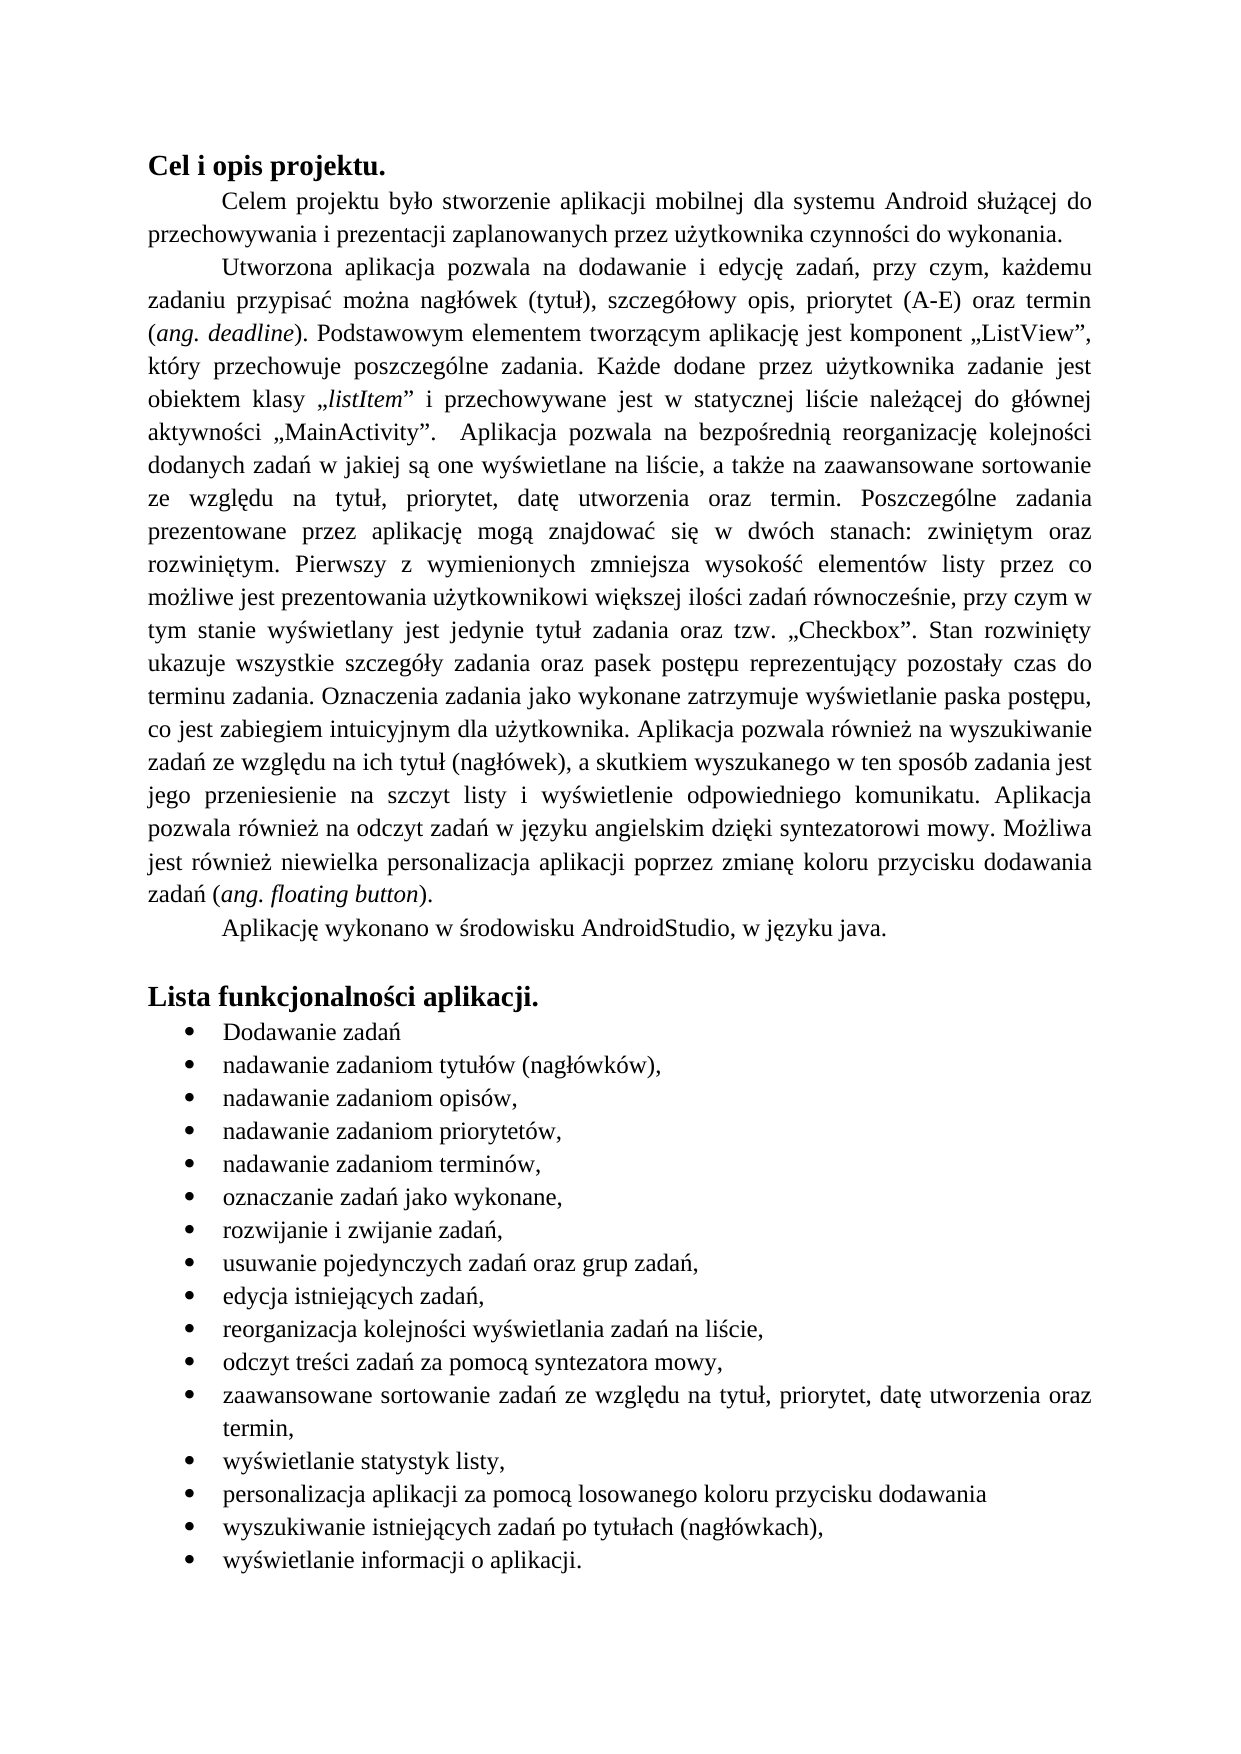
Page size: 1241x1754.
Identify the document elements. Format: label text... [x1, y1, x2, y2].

list usuwanie pojedynczych zadań oraz grup zadań, [185, 1248, 1093, 1277]
list odczyt treści zadań za pomocą syntezatora mowy, [185, 1347, 1093, 1376]
list oznaczanie zadań jako wykonane, [185, 1182, 1093, 1211]
text Lista funkcjonalności aplikacji. [148, 979, 1093, 1012]
list nadawanie zadaniom tytułów (nagłówków), [185, 1050, 1093, 1079]
list wyświetlanie statystyk listy, [185, 1446, 1093, 1475]
list reorganizacja kolejności wyświetlania zadań na liście, [185, 1314, 1093, 1343]
list nadawanie zadaniom terminów, [185, 1149, 1093, 1178]
list nadawanie zadaniom opisów, [185, 1083, 1093, 1112]
list rozwijanie i zwijanie zadań, [185, 1215, 1093, 1244]
text Utworzona aplikacja pozwala na dodawanie i edycję zadań, przy czym, każdemu zadaniu przypisać można nagłówek (tytuł), szczegółowy opis, priorytet (A-E) oraz termin (ang. deadline). Podstawowym elementem tworzącym aplikację jest komponent „ListView”, który przechowuje poszczególne zadania. Każde dodane przez użytkownika zadanie jest obiektem klasy „listItem” i przechowywane jest w statycznej liście należącej do głównej aktywności „MainActivity”. Aplikacja pozwala na bezpośrednią reorganizację kolejności dodanych zadań w jakiej są one wyświetlane na liście, a także na zaawansowane sortowanie ze względu na tytuł, priorytet, datę utworzenia oraz termin. Poszczególne zadania prezentowane przez aplikację mogą znajdować się w dwóch stanach: zwiniętym oraz rozwiniętym. Pierwszy z wymienionych zmniejsza wysokość elementów listy przez co możliwe jest prezentowania użytkownikowi większej ilości zadań równocześnie, przy czym w tym stanie wyświetlany jest jedynie tytuł zadania oraz tzw. „Checkbox”. Stan rozwinięty ukazuje wszystkie szczegóły zadania oraz pasek postępu reprezentujący pozostały czas do terminu zadania. Oznaczenia zadania jako wykonane zatrzymuje wyświetlanie paska postępu, co jest zabiegiem intuicyjnym dla użytkownika. Aplikacja pozwala również na wyszukiwanie zadań ze względu na ich tytuł (nagłówek), a skutkiem wyszukanego w ten sposób zadania jest jego przeniesienie na szczyt listy i wyświetlenie odpowiedniego komunikatu. Aplikacja pozwala również na odczyt zadań w języku angielskim dzięki syntezatorowi mowy. Możliwa jest również niewielka personalizacja aplikacji poprzez zmianę koloru przycisku dodawania zadań (ang. floating button). [148, 252, 1093, 908]
list zaawansowane sortowanie zadań ze względu na tytuł, priorytet, datę utworzenia oraz termin, [185, 1380, 1093, 1442]
list wyszukiwanie istniejących zadań po tytułach (nagłówkach), [185, 1512, 1093, 1541]
text Cel i opis projektu. [148, 148, 1093, 181]
list Dodawanie zadań [185, 1017, 1093, 1046]
text Aplikację wykonano w środowisku AndroidStudio, w języku java. [148, 913, 1093, 941]
list wyświetlanie informacji o aplikacji. [185, 1546, 1093, 1574]
text Celem projektu było stworzenie aplikacji mobilnej dla systemu Android służącej do przechowywania i prezentacji zaplanowanych przez użytkownika czynności do wykonania. [148, 186, 1093, 248]
list nadawanie zadaniom priorytetów, [185, 1116, 1093, 1145]
list personalizacja aplikacji za pomocą losowanego koloru przycisku dodawania [185, 1479, 1093, 1508]
list edycja istniejących zadań, [185, 1281, 1093, 1310]
